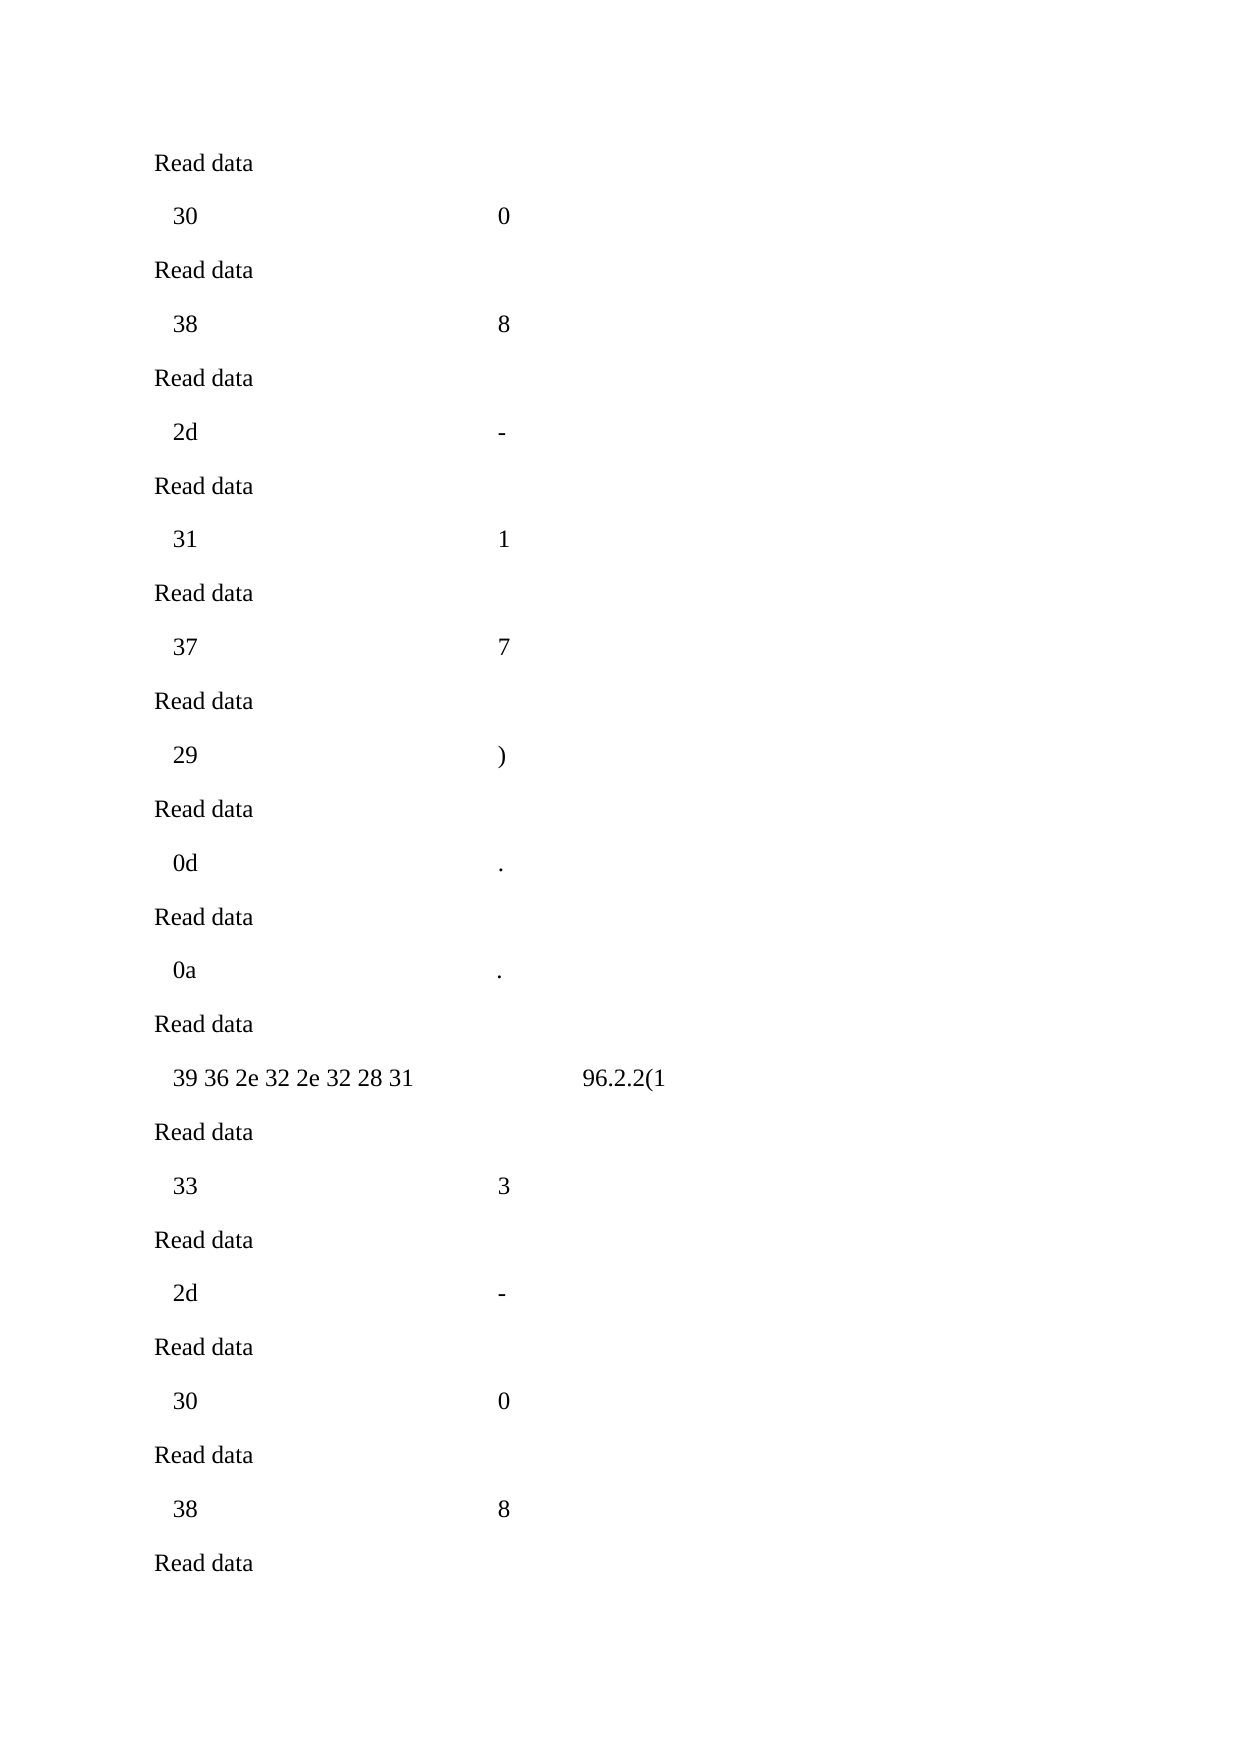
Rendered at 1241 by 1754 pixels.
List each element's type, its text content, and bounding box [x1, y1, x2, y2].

text Read data [148, 902, 1093, 930]
text Read data [148, 1225, 1093, 1253]
text 2d - [148, 417, 1093, 446]
text 30 0 [148, 201, 1093, 230]
text 38 8 [148, 309, 1093, 338]
text Read data [148, 686, 1093, 715]
text Read data [148, 1009, 1093, 1038]
text Read data [148, 1332, 1093, 1361]
text Read data [148, 1440, 1093, 1469]
text 30 0 [148, 1386, 1093, 1415]
text 0d . [148, 848, 1093, 876]
text 31 1 [148, 524, 1093, 553]
text 33 3 [148, 1171, 1093, 1199]
text Read data [148, 255, 1093, 284]
text Read data [148, 794, 1093, 823]
text 2d - [148, 1278, 1093, 1307]
text Read data [148, 363, 1093, 392]
text 39 36 2e 32 2e 32 28 31 96.2.2(1 [148, 1063, 1093, 1092]
text 29 ) [148, 740, 1093, 769]
text Read data [148, 471, 1093, 499]
text Read data [148, 1117, 1093, 1146]
text Read data [148, 1548, 1093, 1577]
text 0a . [148, 955, 1093, 984]
text 37 7 [148, 632, 1093, 661]
text Read data [148, 148, 1093, 176]
text 38 8 [148, 1494, 1093, 1523]
text Read data [148, 578, 1093, 607]
